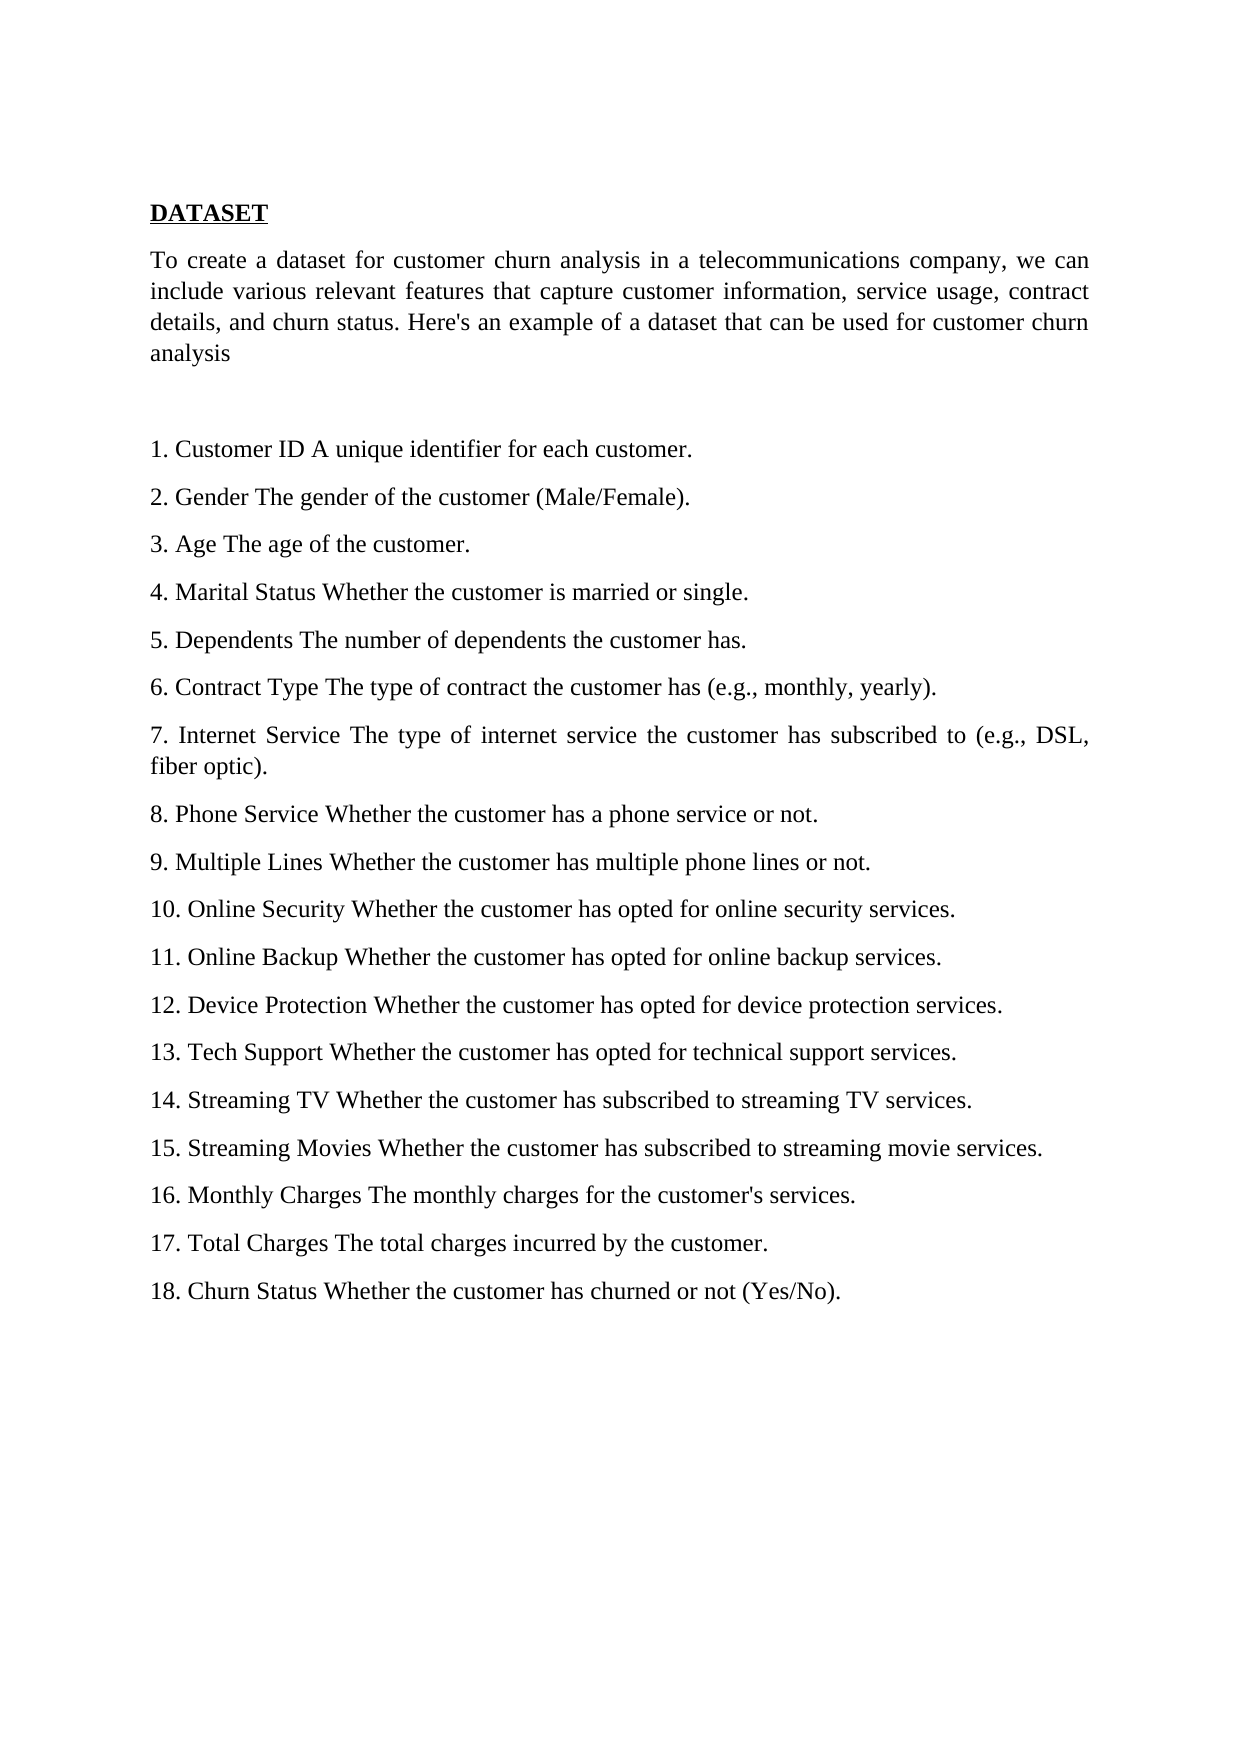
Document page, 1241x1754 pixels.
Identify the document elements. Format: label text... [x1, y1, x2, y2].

text 15. Streaming Movies Whether the customer has subscribed to streaming movie services. [150, 1133, 1090, 1162]
text 10. Online Security Whether the customer has opted for online security services. [150, 894, 1090, 923]
text DATASET [150, 198, 1090, 226]
text 1. Customer ID A unique identifier for each customer. [150, 434, 1090, 463]
text 9. Multiple Lines Whether the customer has multiple phone lines or not. [150, 847, 1090, 875]
text 6. Contract Type The type of contract the customer has (e.g., monthly, yearly). [150, 672, 1090, 701]
text 18. Churn Status Whether the customer has churned or not (Yes/No). [150, 1276, 1090, 1305]
text 8. Phone Service Whether the customer has a phone service or not. [150, 799, 1090, 828]
text 5. Dependents The number of dependents the customer has. [150, 625, 1090, 653]
text 4. Marital Status Whether the customer is married or single. [150, 577, 1090, 606]
text 2. Gender The gender of the customer (Male/Female). [150, 482, 1090, 510]
text 14. Streaming TV Whether the customer has subscribed to streaming TV services. [150, 1085, 1090, 1114]
text 11. Online Backup Whether the customer has opted for online backup services. [150, 942, 1090, 971]
text 12. Device Protection Whether the customer has opted for device protection services. [150, 990, 1090, 1018]
text To create a dataset for customer churn analysis in a telecommunications company, we can include various relevant features that capture customer information, service usage, contract details, and churn status. Here's an example of a dataset that can be used for customer churn analysis [150, 245, 1090, 367]
text 3. Age The age of the customer. [150, 529, 1090, 558]
text 17. Total Charges The total charges incurred by the customer. [150, 1228, 1090, 1257]
text 13. Tech Support Whether the customer has opted for technical support services. [150, 1037, 1090, 1066]
text 16. Monthly Charges The monthly charges for the customer's services. [150, 1181, 1090, 1209]
text 7. Internet Service The type of internet service the customer has subscribed to (e.g., DSL, fiber optic). [150, 720, 1090, 780]
